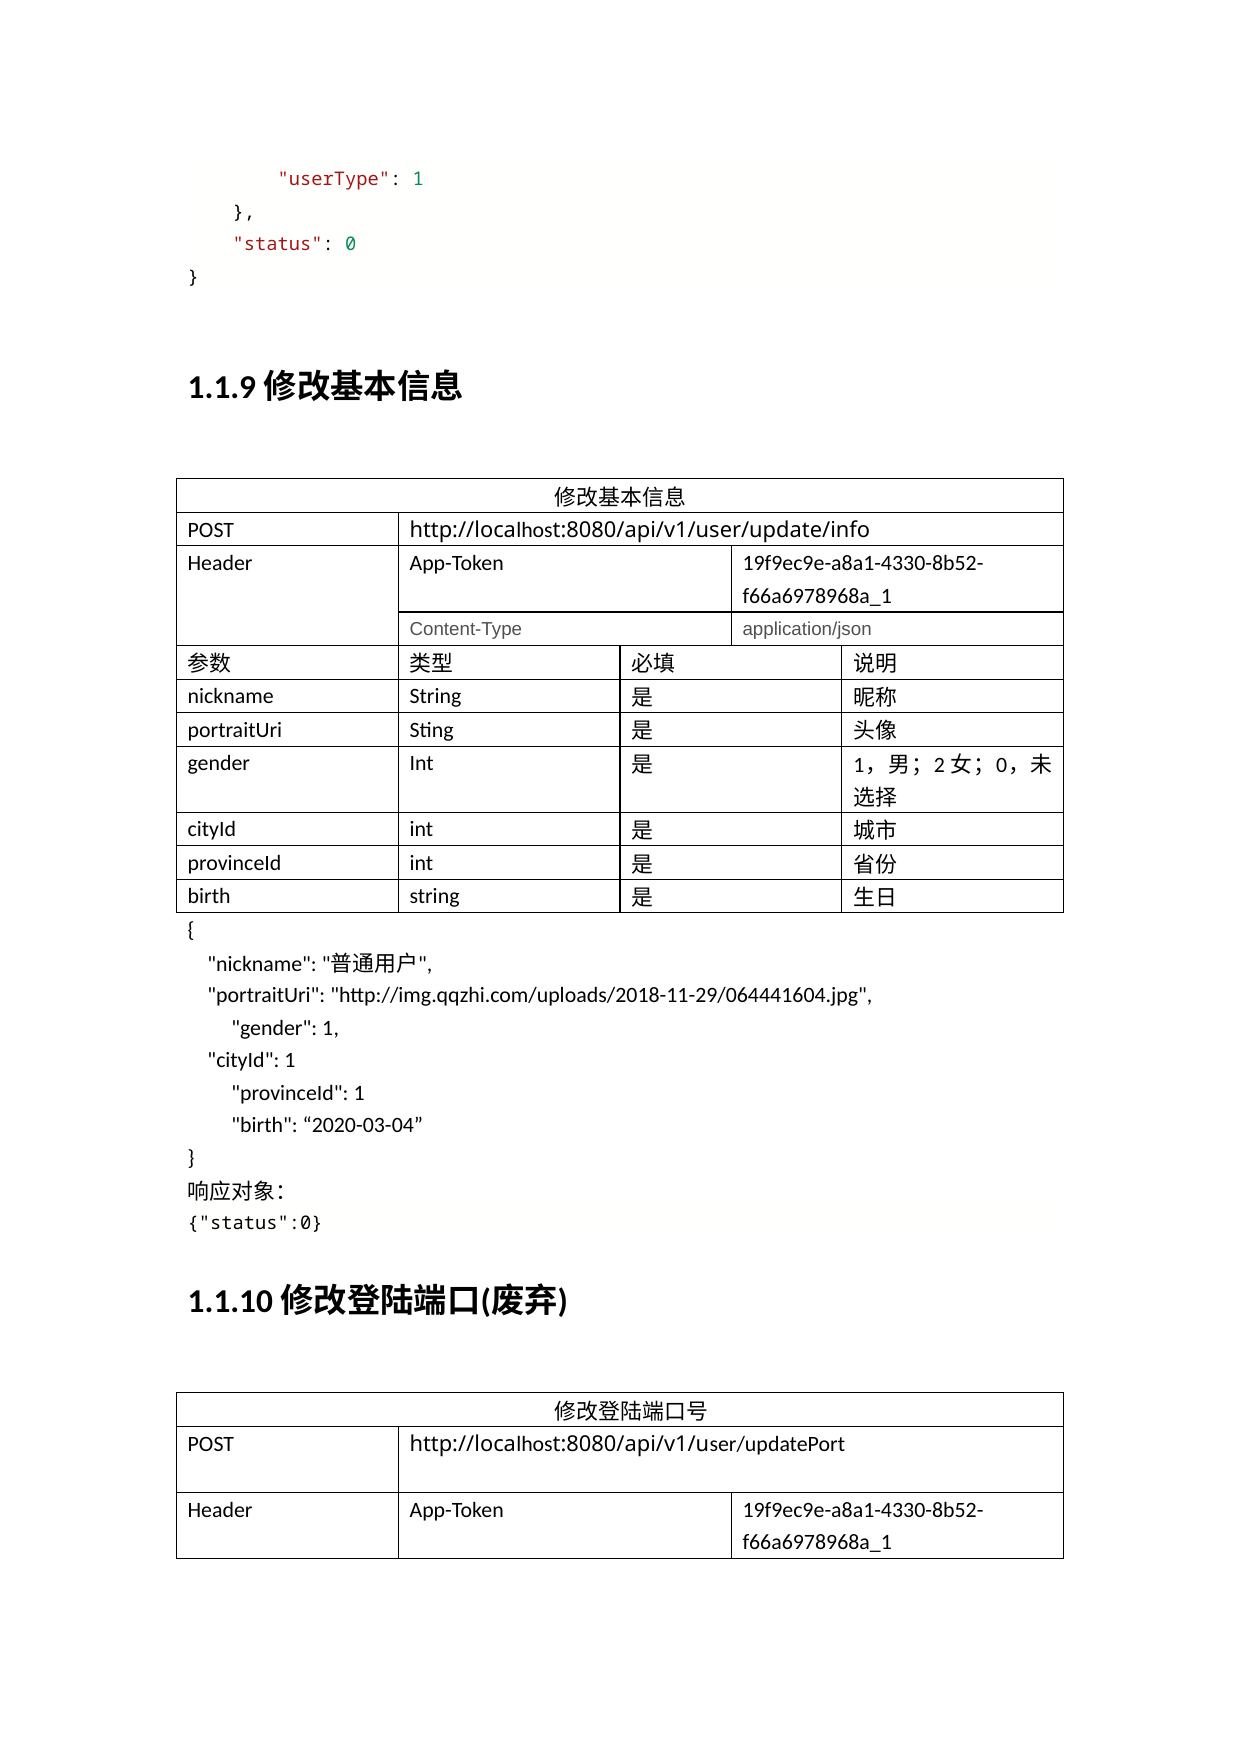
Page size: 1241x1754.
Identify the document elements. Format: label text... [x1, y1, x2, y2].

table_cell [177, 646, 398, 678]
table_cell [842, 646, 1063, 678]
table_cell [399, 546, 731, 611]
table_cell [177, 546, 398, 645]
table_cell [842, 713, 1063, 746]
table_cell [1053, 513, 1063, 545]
text } [187, 259, 1053, 292]
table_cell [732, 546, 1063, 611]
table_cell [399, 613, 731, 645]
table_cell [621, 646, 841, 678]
text "gender": 1, [187, 1011, 1053, 1043]
text { [187, 913, 1053, 946]
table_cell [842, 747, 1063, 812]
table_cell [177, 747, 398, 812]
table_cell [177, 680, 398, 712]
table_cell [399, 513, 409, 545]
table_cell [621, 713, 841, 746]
text {"status":0} [187, 1206, 1053, 1238]
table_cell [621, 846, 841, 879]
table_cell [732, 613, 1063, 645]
subtitle 1.1.9 修改基本信息 [187, 352, 1053, 417]
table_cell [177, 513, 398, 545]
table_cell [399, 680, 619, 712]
text "cityId": 1 [187, 1043, 1053, 1076]
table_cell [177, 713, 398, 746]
text }, [187, 194, 1053, 227]
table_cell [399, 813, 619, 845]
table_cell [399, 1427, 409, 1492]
text "status": 0 [187, 227, 1053, 259]
text "userType": 1 [187, 162, 1053, 194]
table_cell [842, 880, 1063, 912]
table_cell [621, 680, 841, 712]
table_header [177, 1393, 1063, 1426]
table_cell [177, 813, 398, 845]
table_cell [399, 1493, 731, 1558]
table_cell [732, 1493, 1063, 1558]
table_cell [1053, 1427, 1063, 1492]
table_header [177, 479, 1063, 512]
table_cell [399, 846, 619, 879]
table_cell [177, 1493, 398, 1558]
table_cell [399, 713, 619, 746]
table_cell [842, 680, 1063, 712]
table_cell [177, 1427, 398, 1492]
list 响应对象： [187, 1173, 1053, 1206]
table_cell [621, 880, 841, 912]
text "nickname": "普通用户", [187, 946, 1053, 978]
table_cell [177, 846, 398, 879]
text "provinceId": 1 [187, 1076, 1053, 1108]
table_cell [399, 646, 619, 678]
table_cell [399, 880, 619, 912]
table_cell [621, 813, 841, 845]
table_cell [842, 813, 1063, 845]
text "portraitUri": "http://img.qqzhi.com/uploads/2018-11-29/064441604.jpg", [187, 978, 1053, 1011]
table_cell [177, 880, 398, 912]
text } [187, 1141, 1053, 1173]
subtitle 1.1.10 修改登陆端口(废弃) [187, 1265, 1053, 1330]
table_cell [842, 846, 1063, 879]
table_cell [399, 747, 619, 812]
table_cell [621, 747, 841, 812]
text "birth": “2020-03-04” [187, 1108, 1053, 1141]
